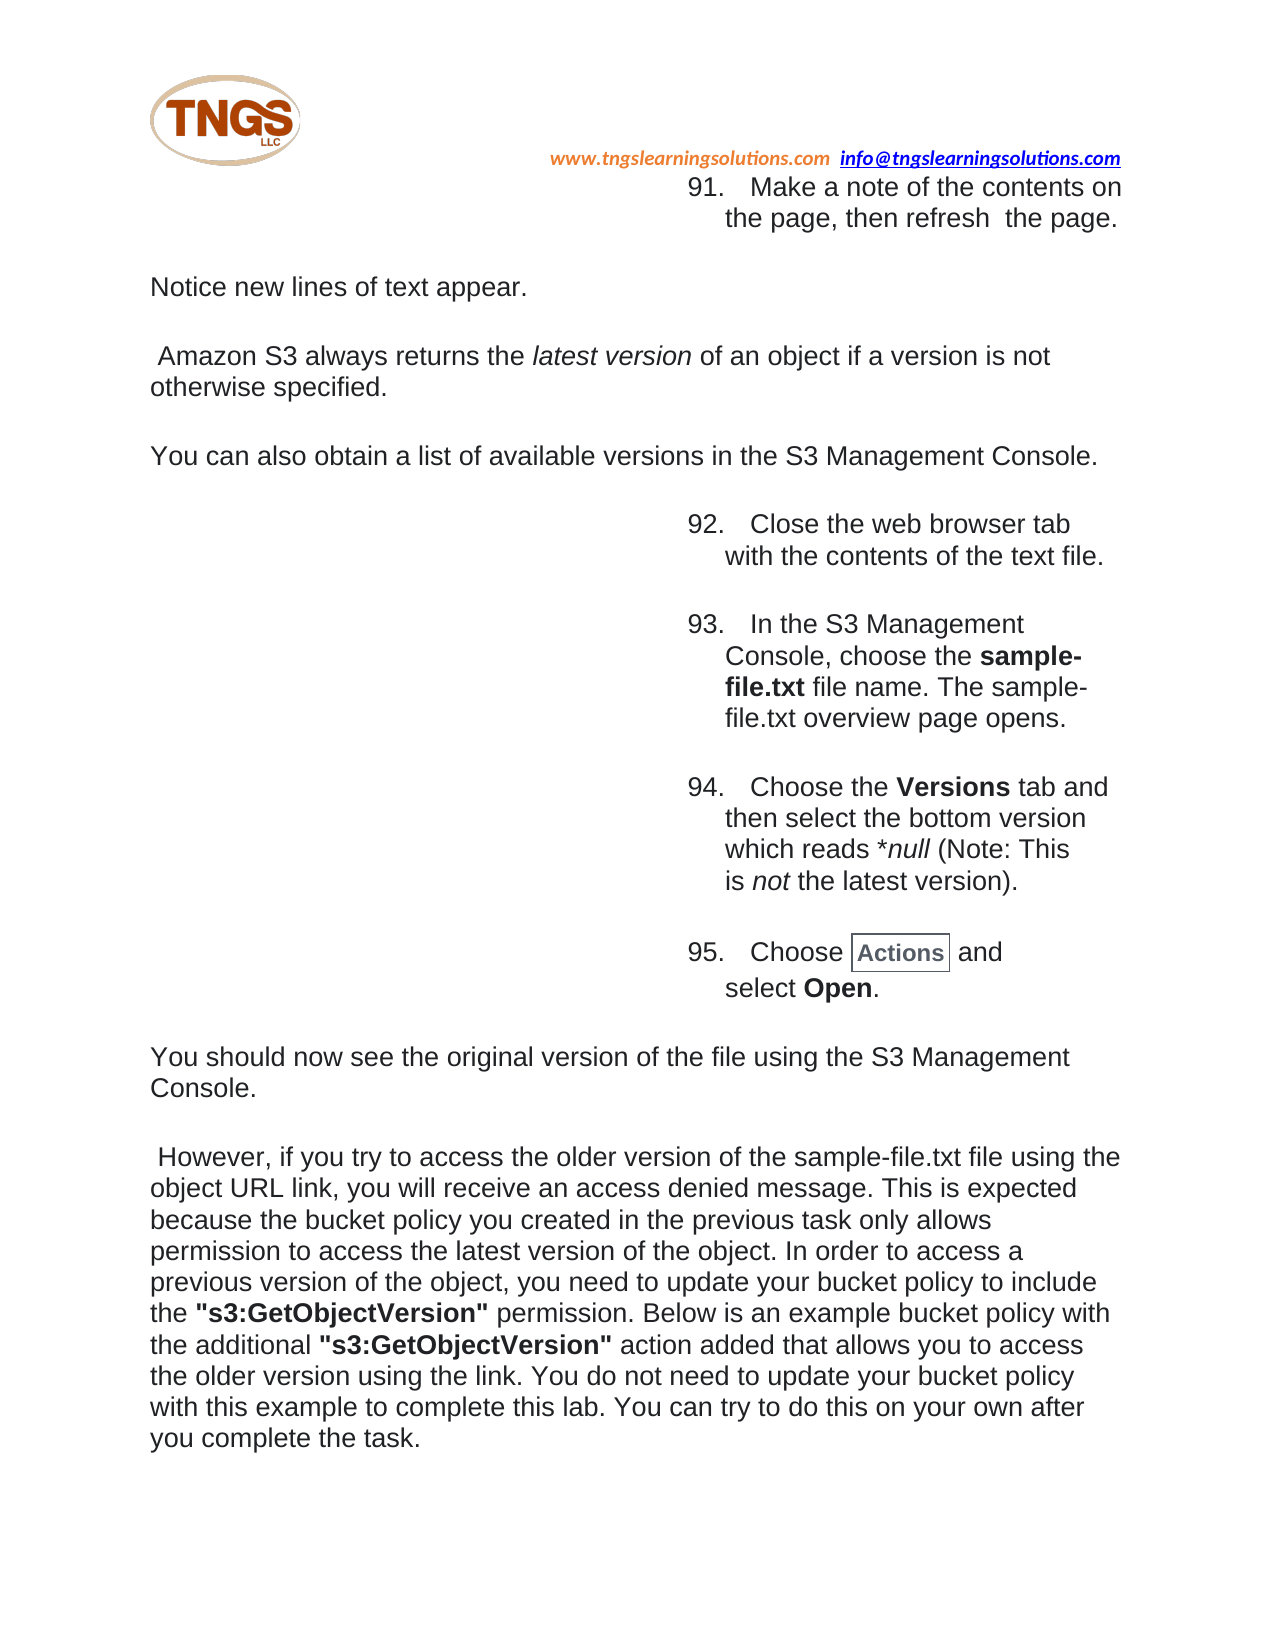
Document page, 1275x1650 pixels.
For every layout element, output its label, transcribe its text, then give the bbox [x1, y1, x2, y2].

picture [150, 75, 300, 166]
text You should now see the original version of the file using the S3 Management Console. [150, 1041, 1125, 1104]
list In the S3 Management Console, choose the sample-file.txt file name. The sample-file.txt overview page opens. [687, 608, 1125, 733]
text Notice new lines of text appear. [150, 271, 1125, 302]
list Choose Actions and select Open. [687, 933, 1125, 1004]
text You can also obtain a list of available versions in the S3 Management Console. [150, 439, 1125, 471]
list Make a note of the contents on the page, then refresh the page. [687, 171, 1125, 233]
text Amazon S3 always returns the latest version of an object if a version is not otherwise specified. [150, 339, 1125, 402]
list Choose the Versions tab and then select the bottom version which reads *null (Note: This is not the latest version). [687, 771, 1125, 896]
list Close the web browser tab with the contents of the text file. [687, 508, 1125, 571]
text However, if you try to access the older version of the sample-file.txt file using the object URL link, you will receive an access denied message. This is expected because the bucket policy you created in the previous task only allows permission to access the latest version of the object. In order to access a previous version of the object, you need to update your bucket policy to include the "s3:GetObjectVersion" permission. Below is an example bucket policy with the additional "s3:GetObjectVersion" action added that allows you to access the older version using the link. You do not need to update your bucket policy with this example to complete this lab. You can try to do this on your own after you complete the task. [150, 1141, 1125, 1454]
